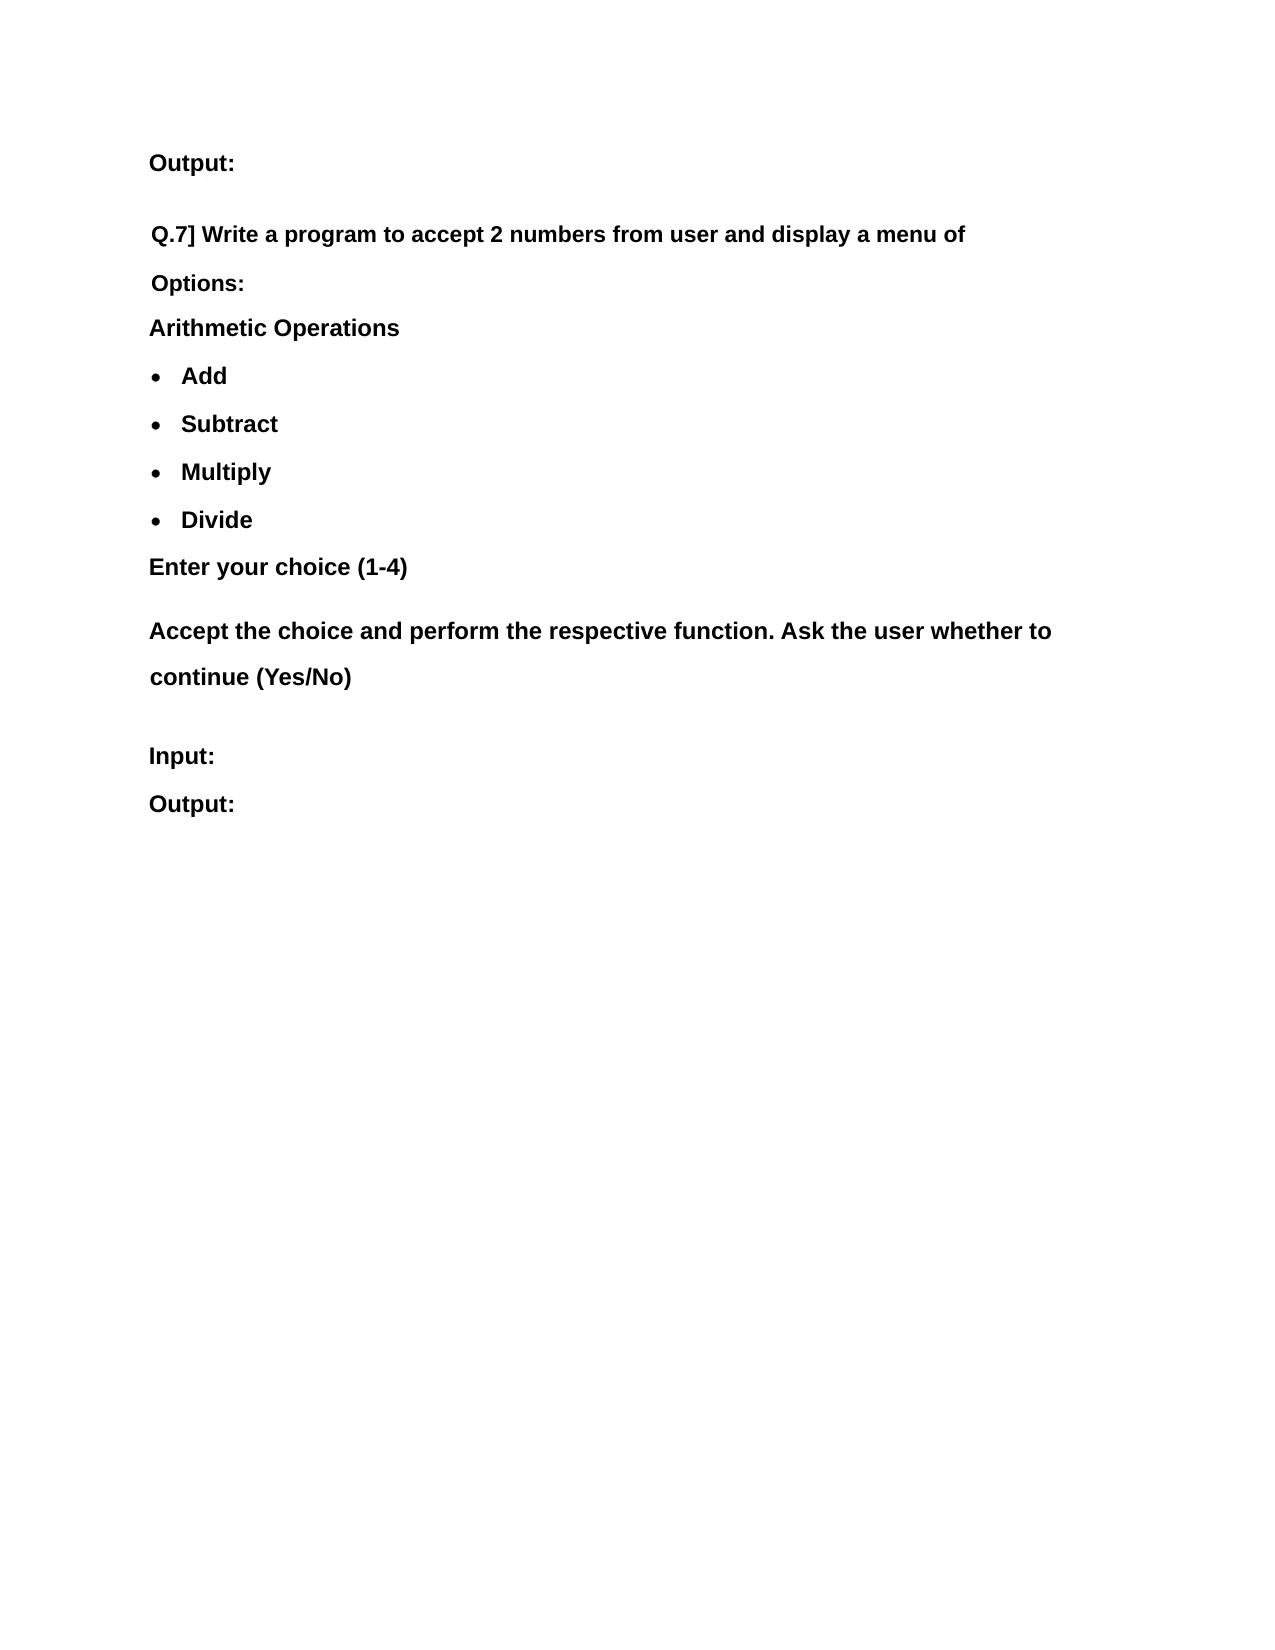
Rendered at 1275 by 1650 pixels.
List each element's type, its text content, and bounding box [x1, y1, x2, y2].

list Add [150, 363, 1125, 390]
list Multiply [150, 459, 1125, 486]
text Enter your choice (1-4) [148, 554, 1125, 581]
text Output: [148, 150, 1125, 177]
list Subtract [150, 411, 1125, 438]
text Accept the choice and perform the respective function. Ask the user whether to continue (Yes/No) [148, 602, 1125, 695]
text Options: [151, 266, 1125, 298]
text Q.7] Write a program to accept 2 numbers from user and display a menu of [151, 216, 1125, 249]
text Input: [148, 743, 1125, 770]
text Arithmetic Operations [148, 315, 1125, 342]
text Output: [148, 791, 1125, 818]
list Divide [150, 506, 1125, 533]
